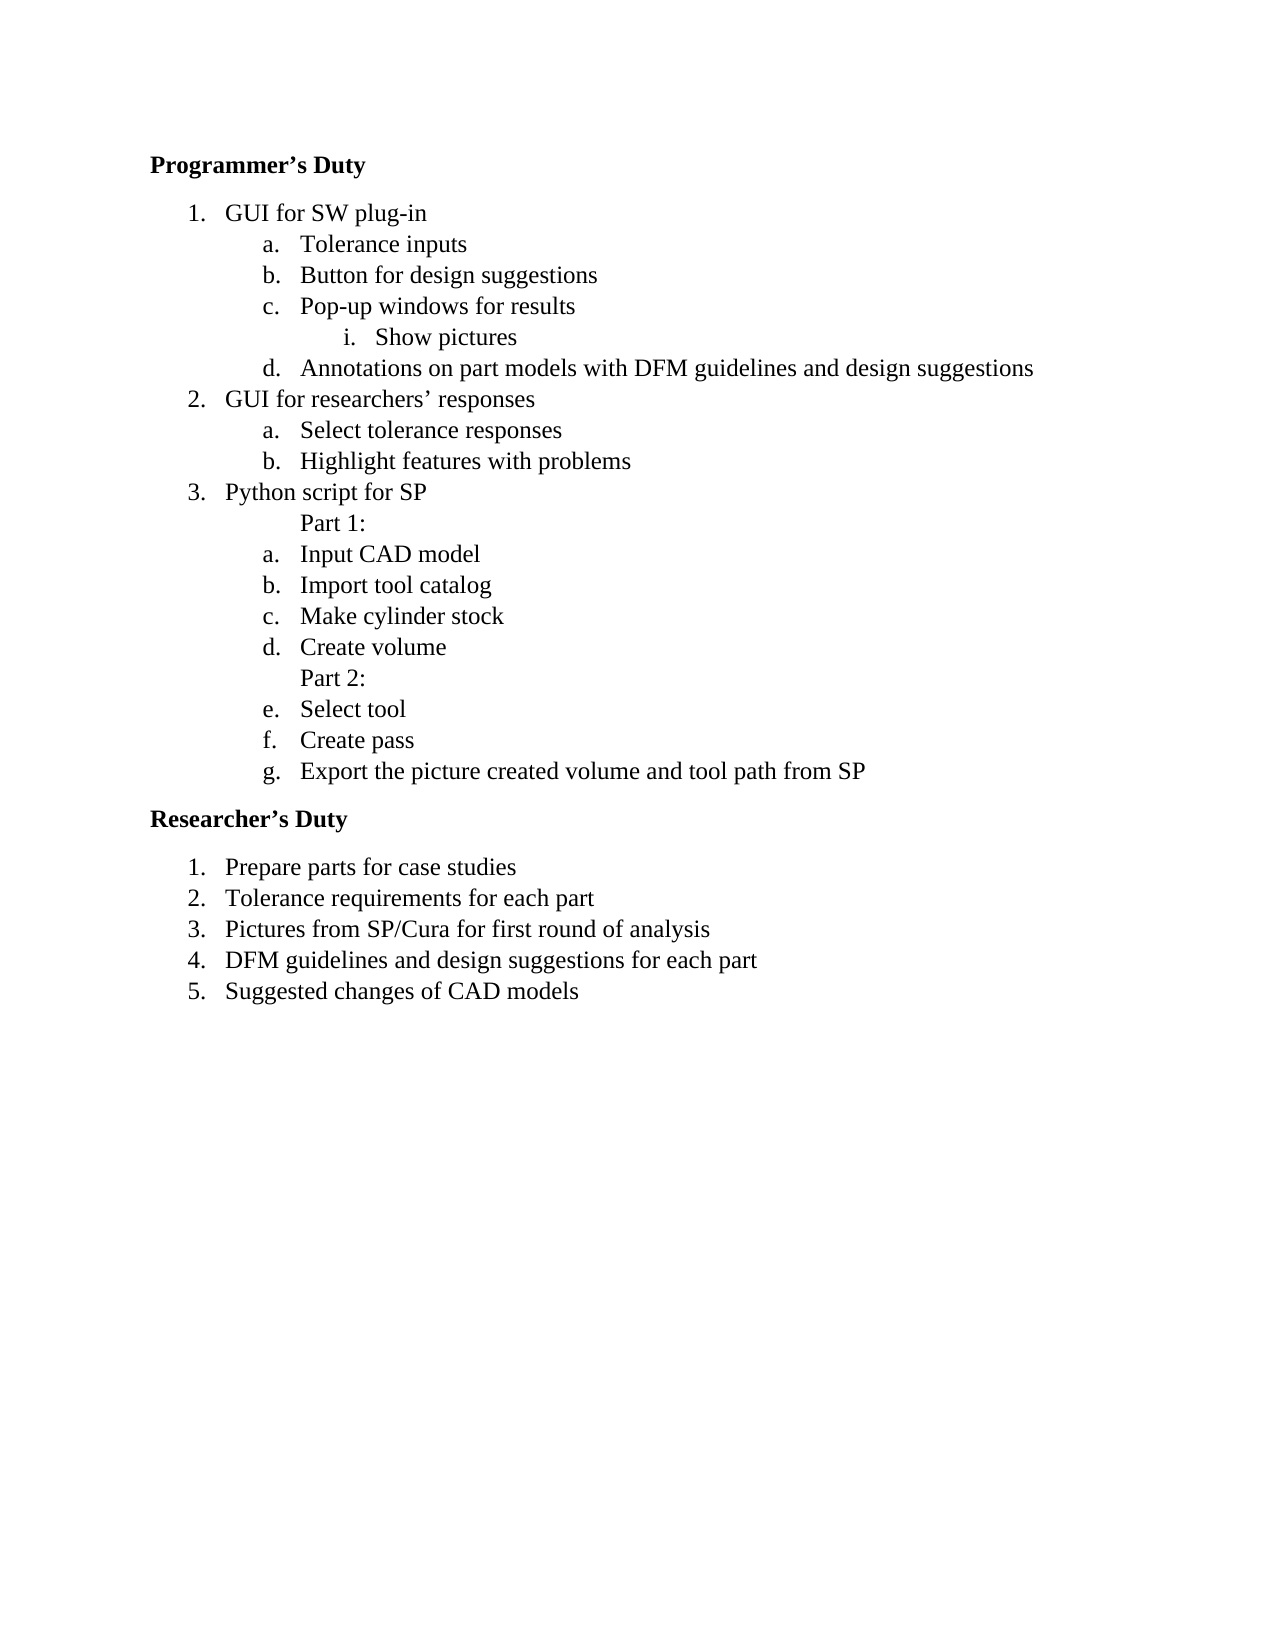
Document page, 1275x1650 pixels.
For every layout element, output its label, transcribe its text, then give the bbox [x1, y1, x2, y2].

list GUI for researchers’ responses [187, 384, 1125, 413]
list GUI for SW plug-in [187, 198, 1125, 226]
list Python script for SP [187, 477, 1125, 506]
list Button for design suggestions [262, 260, 1125, 288]
list Tolerance inputs [262, 229, 1125, 257]
list Import tool catalog [262, 570, 1125, 599]
list Tolerance requirements for each part [187, 883, 1125, 912]
text Programmer’s Duty [150, 150, 1125, 179]
list Select tolerance responses [262, 415, 1125, 444]
list Part 1: [300, 508, 1125, 537]
list Suggested changes of CAD models [187, 976, 1125, 1005]
list Part 2: [300, 663, 1125, 692]
list Input CAD model [262, 539, 1125, 568]
list Create volume [262, 632, 1125, 661]
list Show pictures [356, 322, 1125, 351]
list Annotations on part models with DFM guidelines and design suggestions [262, 353, 1125, 382]
list Make cylinder stock [262, 601, 1125, 630]
list DFM guidelines and design suggestions for each part [187, 945, 1125, 974]
list Export the picture created volume and tool path from SP [262, 756, 1125, 785]
text Researcher’s Duty [150, 804, 1125, 833]
list Create pass [262, 725, 1125, 754]
list Highlight features with problems [262, 446, 1125, 475]
list Pictures from SP/Cura for first round of analysis [187, 914, 1125, 943]
list Pop-up windows for results [262, 291, 1125, 319]
list Select tool [262, 694, 1125, 723]
list Prepare parts for case studies [187, 852, 1125, 881]
